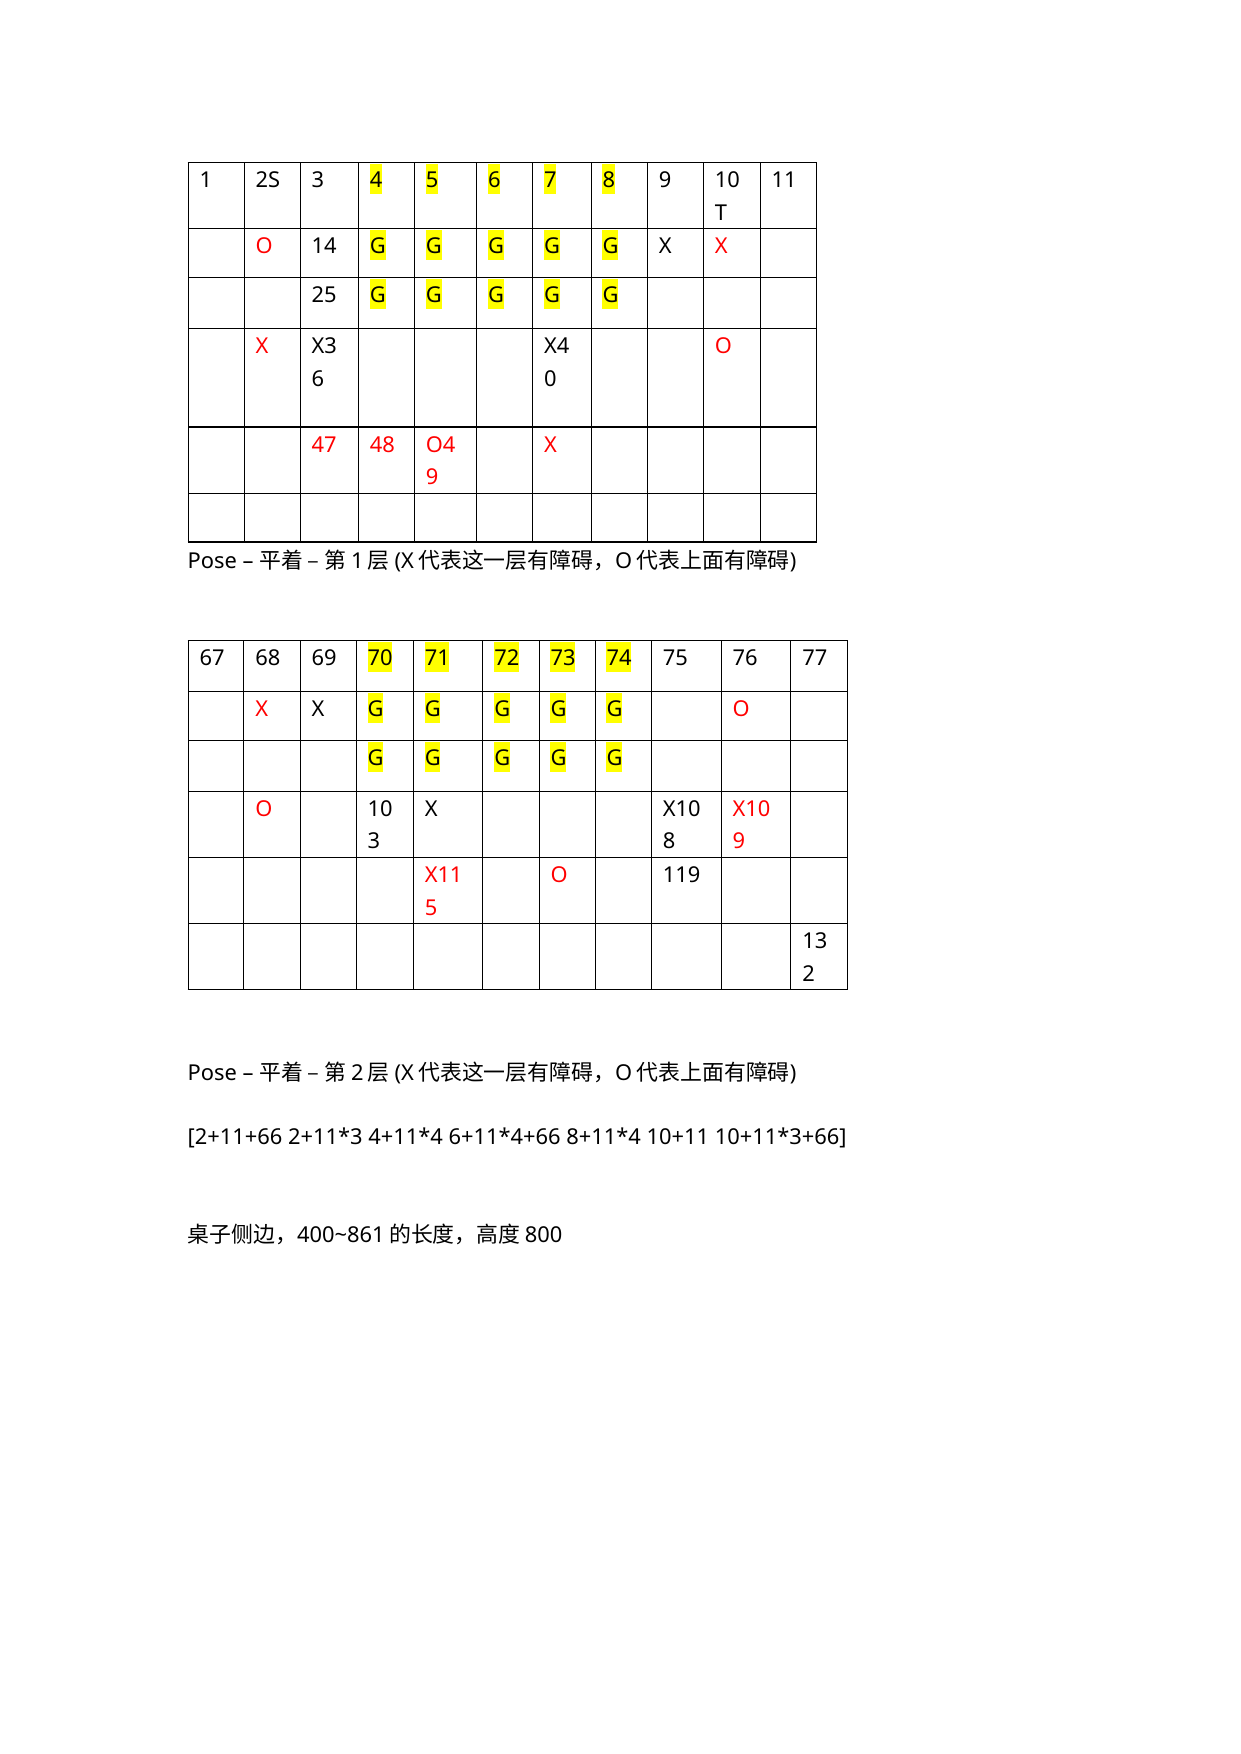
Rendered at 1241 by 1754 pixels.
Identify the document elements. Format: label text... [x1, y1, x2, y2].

table_header 68 [244, 641, 300, 691]
table_cell [761, 494, 816, 541]
table_cell [592, 428, 647, 492]
table_cell [652, 924, 721, 989]
table_cell 14 [301, 229, 358, 277]
table_header 1 [189, 163, 244, 228]
table_cell [301, 494, 358, 541]
text Pose – 平着 – 第1层 (X代表这一层有障碍，O代表上面有障碍) [187, 542, 1053, 575]
table_header 6 [477, 163, 532, 228]
table_cell [189, 229, 244, 277]
table_cell [704, 428, 760, 492]
table_cell G [414, 741, 482, 791]
table_cell X [648, 229, 703, 277]
table_cell X36 [301, 329, 358, 426]
table_cell G [357, 741, 413, 791]
text [2+11+66 2+11*3 4+11*4 6+11*4+66 8+11*4 10+11 10+11*3+66] [187, 1120, 1053, 1152]
table_header 73 [540, 641, 595, 691]
table_cell [596, 924, 651, 989]
table_cell [477, 428, 532, 492]
table_cell [189, 792, 243, 857]
table_cell [483, 858, 539, 923]
table_cell G [477, 278, 532, 328]
table_cell G [414, 692, 482, 740]
table_cell [301, 924, 356, 989]
table_cell [648, 494, 703, 541]
table_cell 48 [359, 428, 414, 492]
table_cell O [704, 329, 760, 426]
table_cell [483, 924, 539, 989]
table_cell [359, 494, 414, 541]
table_header 8 [592, 163, 647, 228]
table_header 70 [357, 641, 413, 691]
table_cell O [244, 792, 300, 857]
table_cell G [592, 278, 647, 328]
table_header 74 [596, 641, 651, 691]
table_header 10T [704, 163, 760, 228]
table_cell [540, 924, 595, 989]
table_header 2S [245, 163, 300, 228]
table_cell [301, 792, 356, 857]
table_header 11 [761, 163, 816, 228]
table_cell G [477, 229, 532, 277]
table_cell [596, 792, 651, 857]
table_cell [359, 329, 414, 426]
table_cell [648, 278, 703, 328]
table_cell G [415, 278, 476, 328]
table_cell [301, 858, 356, 923]
table_cell X40 [533, 329, 591, 426]
table_cell [592, 329, 647, 426]
table_header 69 [301, 641, 356, 691]
table_cell [415, 494, 476, 541]
table_cell G [357, 692, 413, 740]
table_cell G [540, 692, 595, 740]
table_cell [414, 924, 482, 989]
table_header 3 [301, 163, 358, 228]
table_cell [357, 858, 413, 923]
table_cell X108 [652, 792, 721, 857]
table_cell [722, 858, 790, 923]
table_header 7 [533, 163, 591, 228]
table_cell [648, 428, 703, 492]
table_cell [791, 858, 847, 923]
table_cell X109 [722, 792, 790, 857]
table_cell [761, 428, 816, 492]
table_cell G [533, 229, 591, 277]
table_cell [189, 924, 243, 989]
table_header 75 [652, 641, 721, 691]
table_cell X115 [414, 858, 482, 923]
table_cell [301, 741, 356, 791]
text 桌子侧边，400~861的长度，高度800 [187, 1217, 1053, 1250]
table_cell G [415, 229, 476, 277]
table_cell [704, 494, 760, 541]
table_cell G [483, 741, 539, 791]
table_cell 103 [357, 792, 413, 857]
table_cell X [244, 692, 300, 740]
table_cell X [245, 329, 300, 426]
table_cell G [359, 229, 414, 277]
table_cell [722, 741, 790, 791]
table_cell [357, 924, 413, 989]
table_cell [533, 494, 591, 541]
text Pose – 平着 – 第2层 (X代表这一层有障碍，O代表上面有障碍) [187, 1055, 1053, 1087]
table_cell [415, 329, 476, 426]
table_header 76 [722, 641, 790, 691]
table_cell [652, 692, 721, 740]
table_cell [244, 741, 300, 791]
table_cell [189, 329, 244, 426]
table_cell [189, 741, 243, 791]
table_cell X [533, 428, 591, 492]
table_cell [540, 792, 595, 857]
table_cell [791, 792, 847, 857]
table_cell [189, 858, 243, 923]
table_cell [245, 428, 300, 492]
table_cell [189, 278, 244, 328]
table_cell [761, 229, 816, 277]
table_cell [596, 858, 651, 923]
table_cell 25 [301, 278, 358, 328]
table_cell [648, 329, 703, 426]
table_cell [245, 494, 300, 541]
table_cell [722, 924, 790, 989]
table_cell G [483, 692, 539, 740]
table_cell [652, 741, 721, 791]
table_cell [761, 329, 816, 426]
table_cell [791, 741, 847, 791]
table_cell [477, 329, 532, 426]
table_header 72 [483, 641, 539, 691]
table_header 9 [648, 163, 703, 228]
table_cell [477, 494, 532, 541]
table_cell [761, 278, 816, 328]
table_header 71 [414, 641, 482, 691]
table_cell [189, 428, 244, 492]
table_cell G [596, 741, 651, 791]
table_cell 132 [791, 924, 847, 989]
table_cell [189, 692, 243, 740]
table_cell G [596, 692, 651, 740]
table_header 77 [791, 641, 847, 691]
table_cell [245, 278, 300, 328]
table_cell G [540, 741, 595, 791]
table_cell [483, 792, 539, 857]
table_cell [704, 278, 760, 328]
table_cell G [592, 229, 647, 277]
table_cell [244, 924, 300, 989]
table_cell 119 [652, 858, 721, 923]
table_cell X [414, 792, 482, 857]
table_cell O49 [415, 428, 476, 492]
table_header 4 [359, 163, 414, 228]
table_cell O [540, 858, 595, 923]
table_cell [189, 494, 244, 541]
table_header 67 [189, 641, 243, 691]
table_cell [244, 858, 300, 923]
table_cell O [722, 692, 790, 740]
table_cell X [301, 692, 356, 740]
table_cell O [245, 229, 300, 277]
table_cell G [359, 278, 414, 328]
table_cell 47 [301, 428, 358, 492]
table_cell G [533, 278, 591, 328]
table_cell X [704, 229, 760, 277]
table_cell [791, 692, 847, 740]
table_cell [592, 494, 647, 541]
table_header 5 [415, 163, 476, 228]
